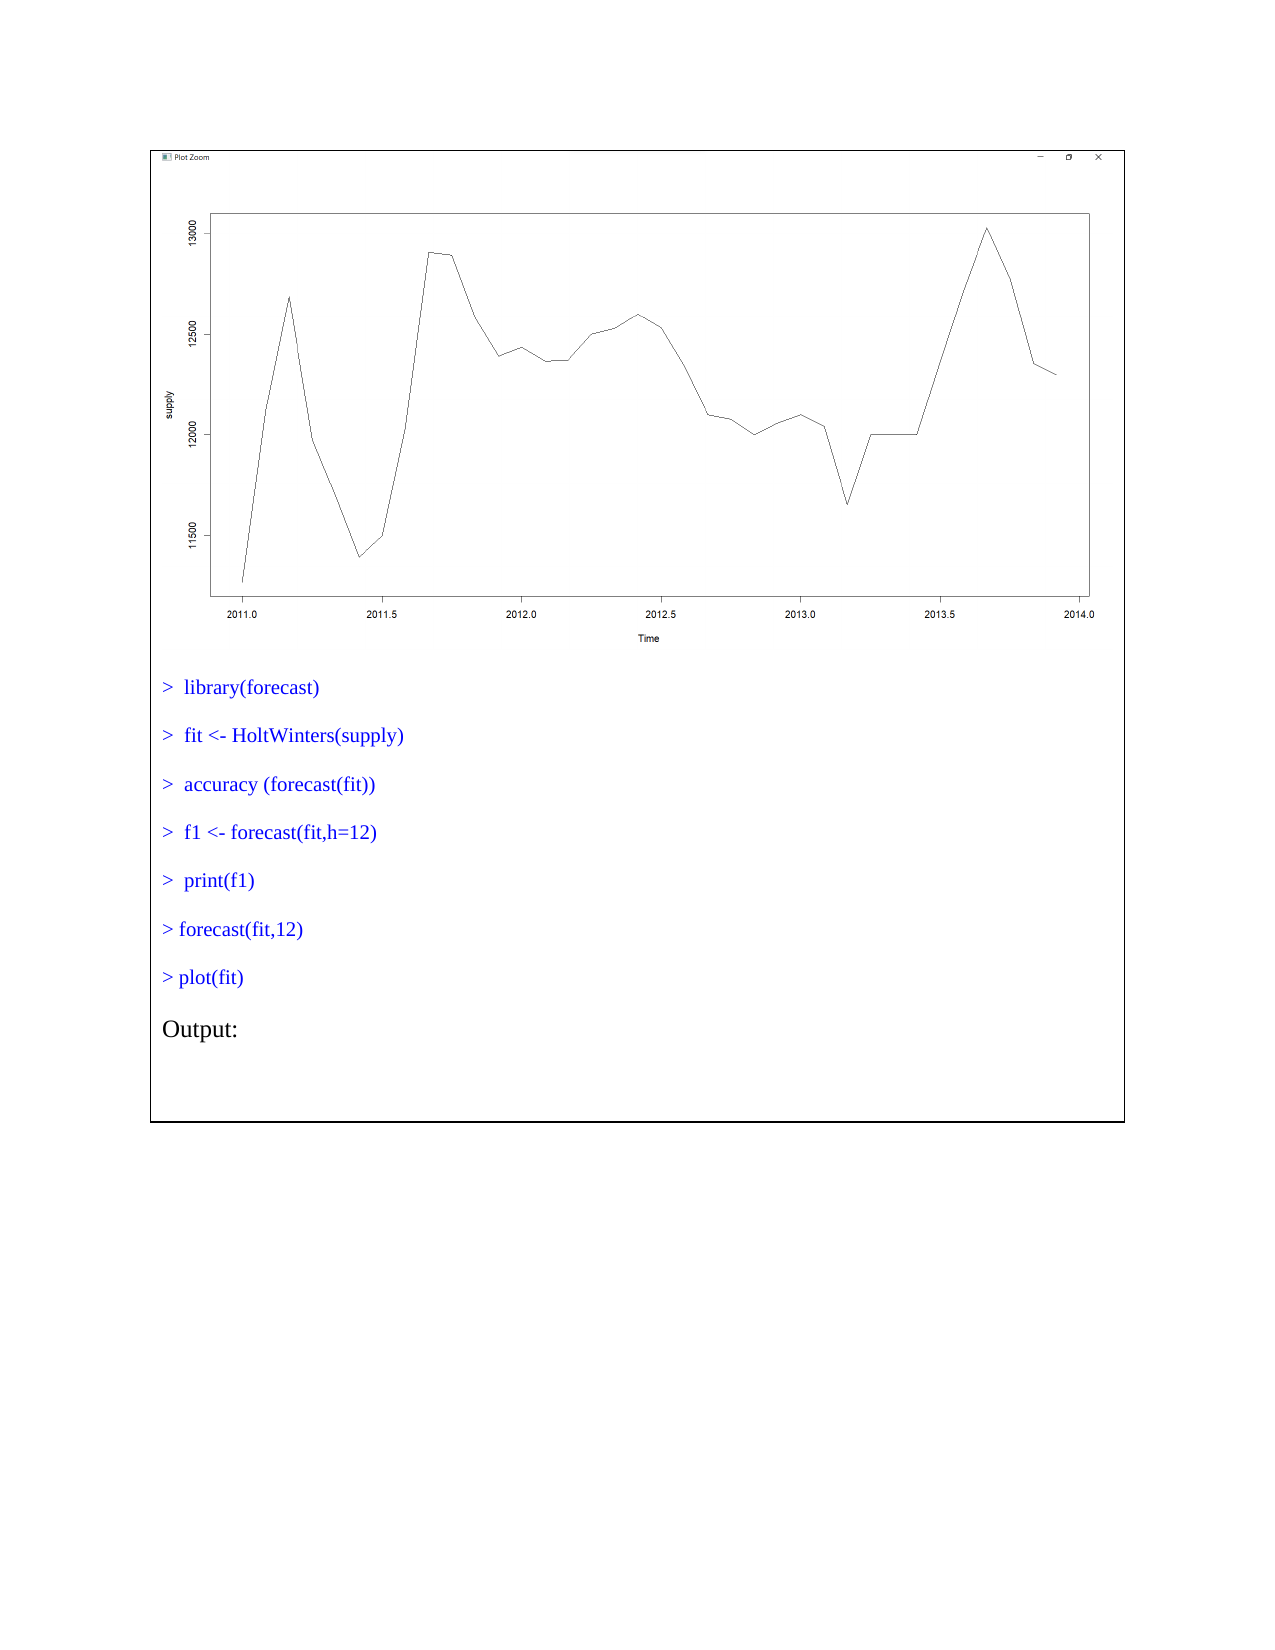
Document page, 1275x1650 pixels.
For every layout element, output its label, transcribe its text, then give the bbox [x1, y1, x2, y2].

picture [161, 151, 1114, 650]
table_header > library(RMySQL) > con = dbConnect(MySQL(), user = 'root', password = '', dbname = + 'db_da', host = 'localhost') > myQuery <- "select * from namadata;" > harga <- dbGetQuery(con, myQuery) > View(harga) Output: > supply <- ts(harga$Setra, start = c(2011, 1), frequency = 12) > plot(supply) Output: > library(forecast) > fit <- HoltWinters(supply) > accuracy (forecast(fit)) > f1 <- forecast(fit,h=12) > print(f1) > forecast(fit,12) > plot(fit) Output: > harga_beras <- ts(harga$Setra, frequency=12, start=c(2011,1)) > harga_beras > plot.ts(harga_beras) Output: > fit <- stl(harga_beras, s.window="periodic") > plot(fit) Output: > fit <- forecast(harga_beras) > accuracy(fit) > hargadec <- decompose(harga_beras) > hargadec $seasonal > plot(hargadec) Output: >View(hargadec) > library(xlsx) > write.xlsx(ricets, "D:/Cianjur.xlsx") Output: [151, 151, 1124, 1121]
